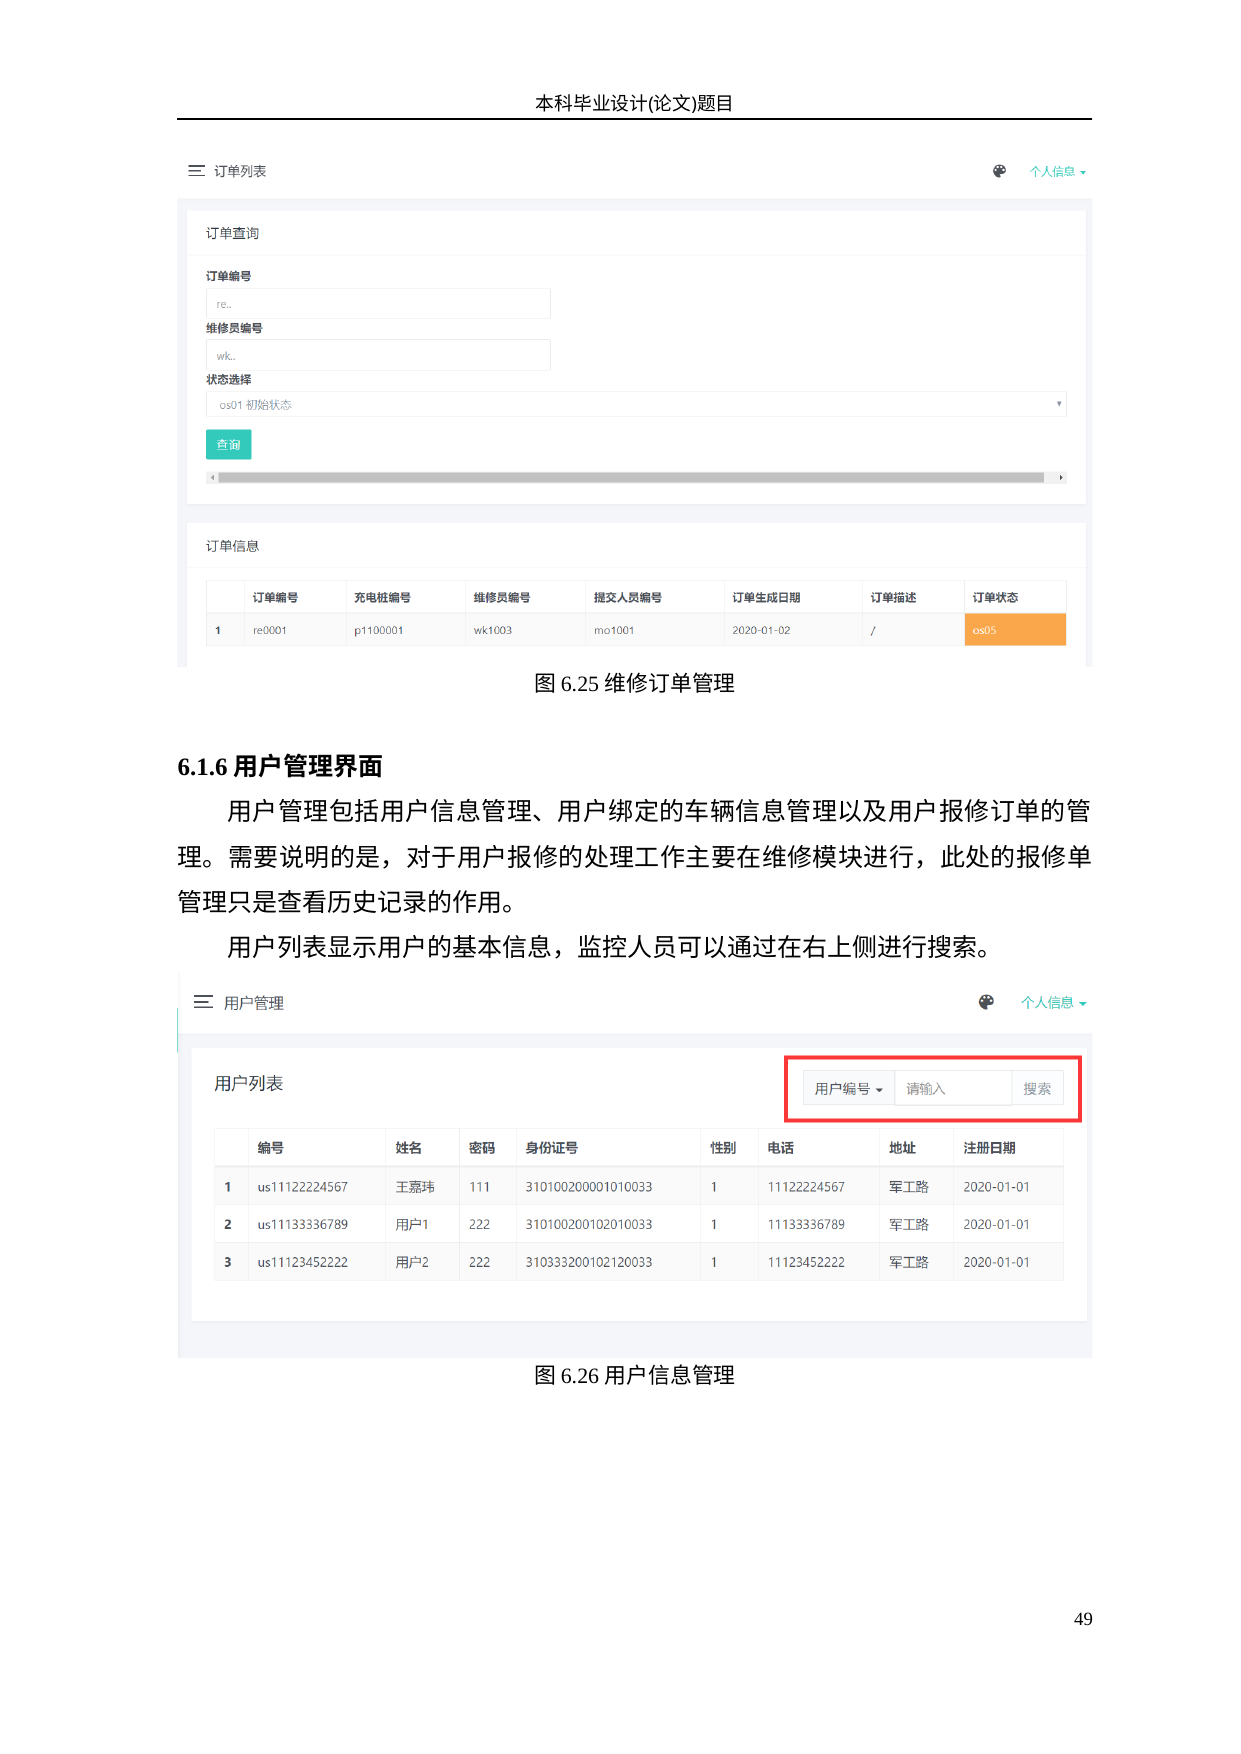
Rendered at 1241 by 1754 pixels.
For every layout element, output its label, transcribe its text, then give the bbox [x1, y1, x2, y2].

picture [177, 972, 1093, 1358]
text 用户列表显示用户的基本信息，监控人员可以通过在右上侧进行搜索。 [177, 928, 1092, 964]
picture [177, 147, 1093, 667]
text 图6.26 用户信息管理 [177, 1358, 1092, 1389]
subtitle 6.1.6 用户管理界面 [177, 746, 1092, 783]
text 图6.25 维修订单管理 [177, 667, 1092, 698]
text 用户管理包括用户信息管理、用户绑定的车辆信息管理以及用户报修订单的管理。需要说明的是，对于用户报修的处理工作主要在维修模块进行，此处的报修单管理只是查看历史记录的作用。 [177, 792, 1092, 918]
